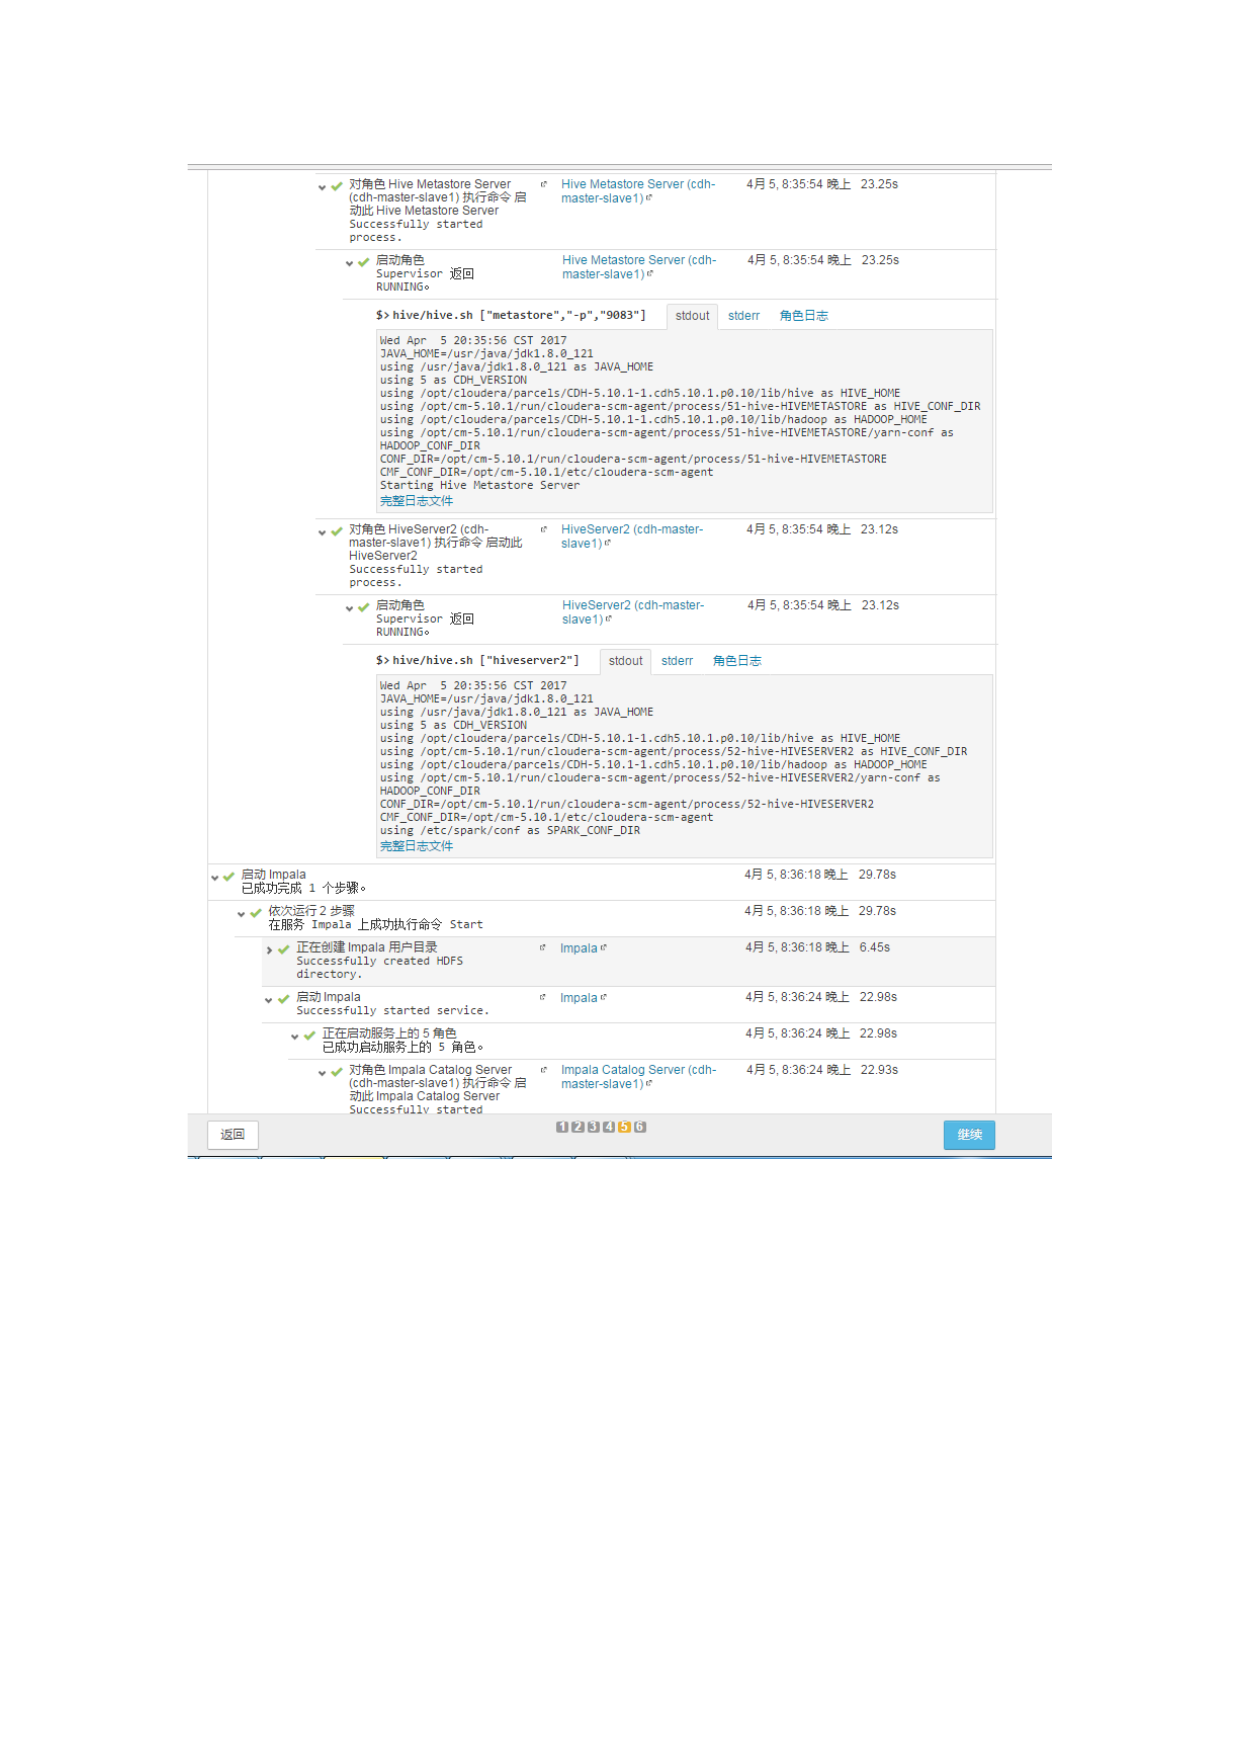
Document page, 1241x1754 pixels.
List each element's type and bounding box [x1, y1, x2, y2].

picture [187, 162, 1052, 1159]
